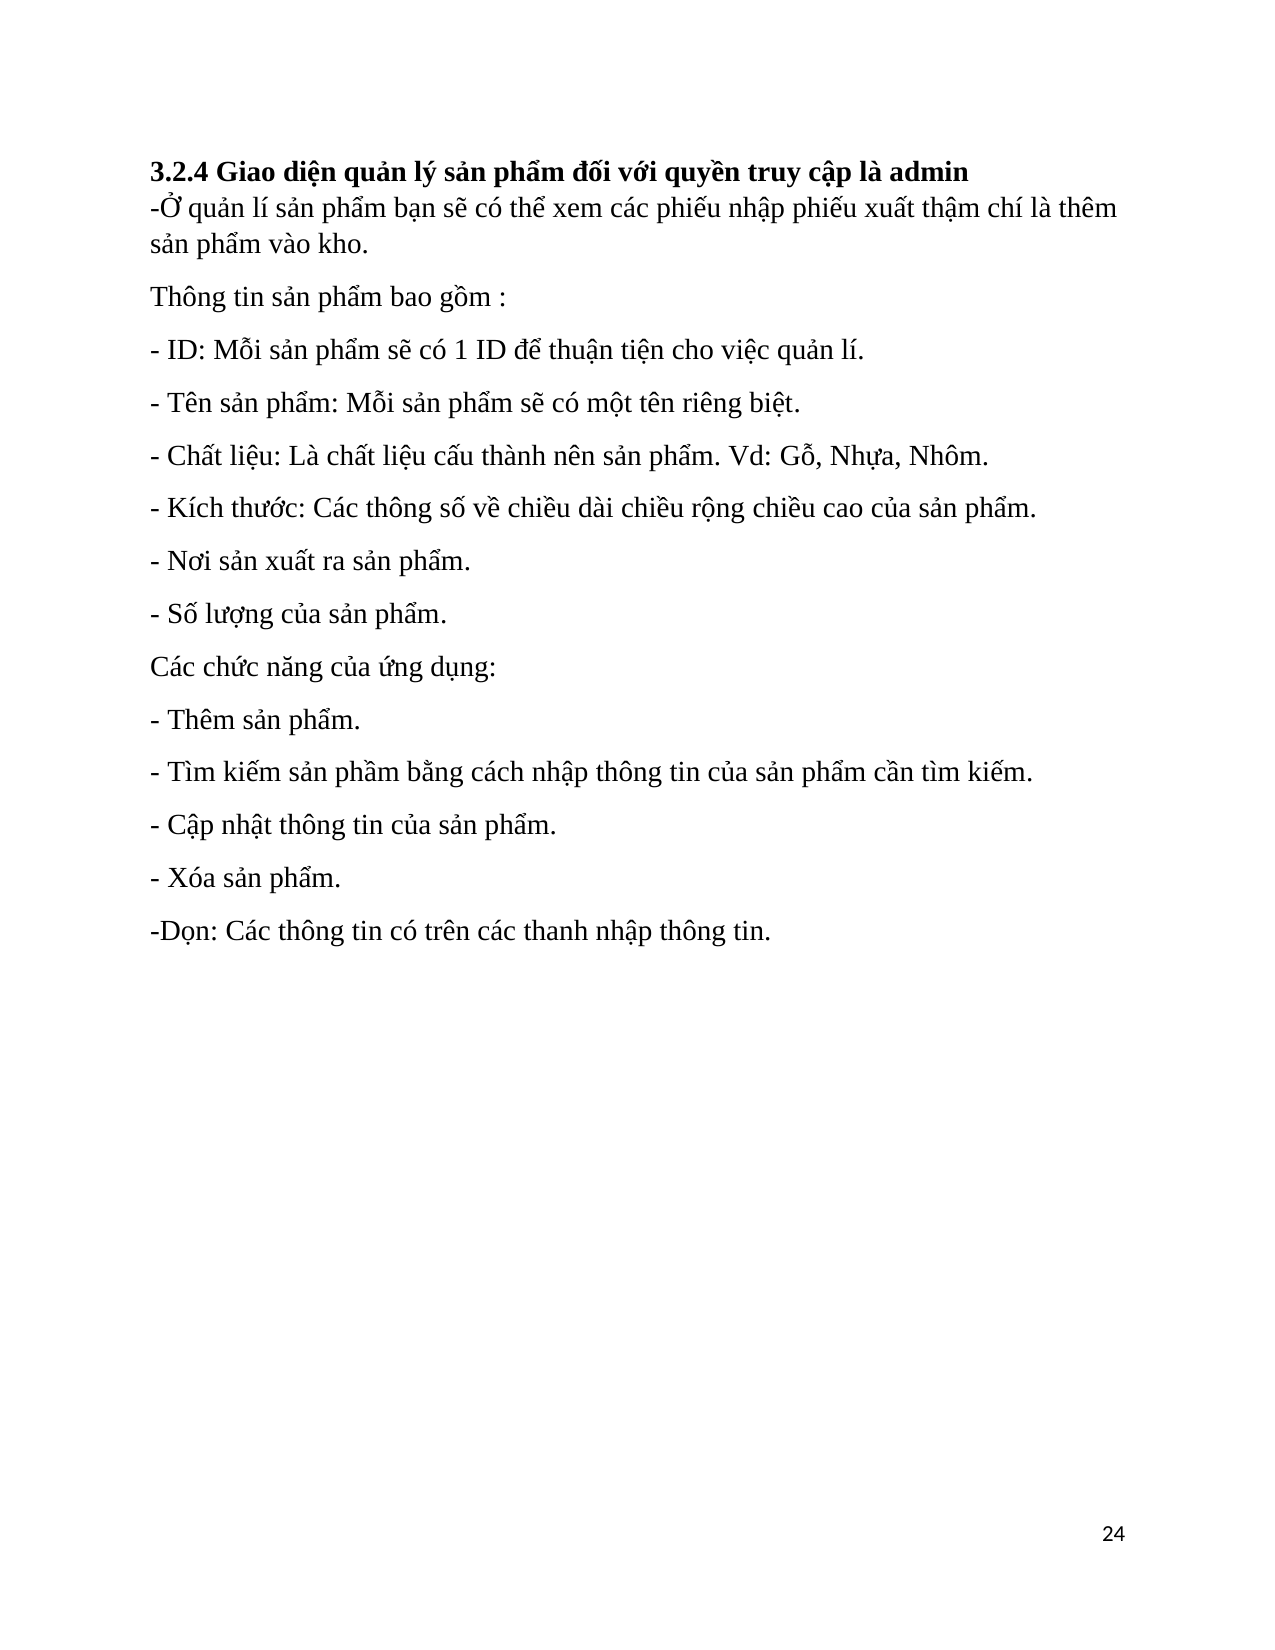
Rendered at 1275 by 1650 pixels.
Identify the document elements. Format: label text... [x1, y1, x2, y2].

text - Thêm sản phẩm. [150, 702, 1125, 735]
text Thông tin sản phẩm bao gồm : [150, 279, 1125, 313]
text - ID: Mỗi sản phẩm sẽ có 1 ID để thuận tiện cho việc quản lí. [150, 332, 1125, 366]
text -Dọn: Các thông tin có trên các thanh nhập thông tin. [150, 913, 1125, 947]
text - Cập nhật thông tin của sản phẩm. [150, 807, 1125, 841]
text Các chức năng của ứng dụng: [150, 649, 1125, 682]
subtitle 3.2.4 Giao diện quản lý sản phẩm đối với quyền truy cập là admin [150, 154, 1125, 188]
text - Tên sản phẩm: Mỗi sản phẩm sẽ có một tên riêng biệt. [150, 385, 1125, 418]
text - Kích thước: Các thông số về chiều dài chiều rộng chiều cao của sản phẩm. [150, 491, 1125, 524]
text - Nơi sản xuất ra sản phẩm. [150, 543, 1125, 577]
text - Tìm kiếm sản phầm bằng cách nhập thông tin của sản phẩm cần tìm kiếm. [150, 754, 1125, 788]
text - Chất liệu: Là chất liệu cấu thành nên sản phẩm. Vd: Gỗ, Nhựa, Nhôm. [150, 438, 1125, 471]
text - Xóa sản phẩm. [150, 860, 1125, 894]
text -Ở quản lí sản phẩm bạn sẽ có thể xem các phiếu nhập phiếu xuất thậm chí là thêm sản phẩm vào kho. [150, 190, 1125, 260]
text - Số lượng của sản phẩm. [150, 596, 1125, 630]
